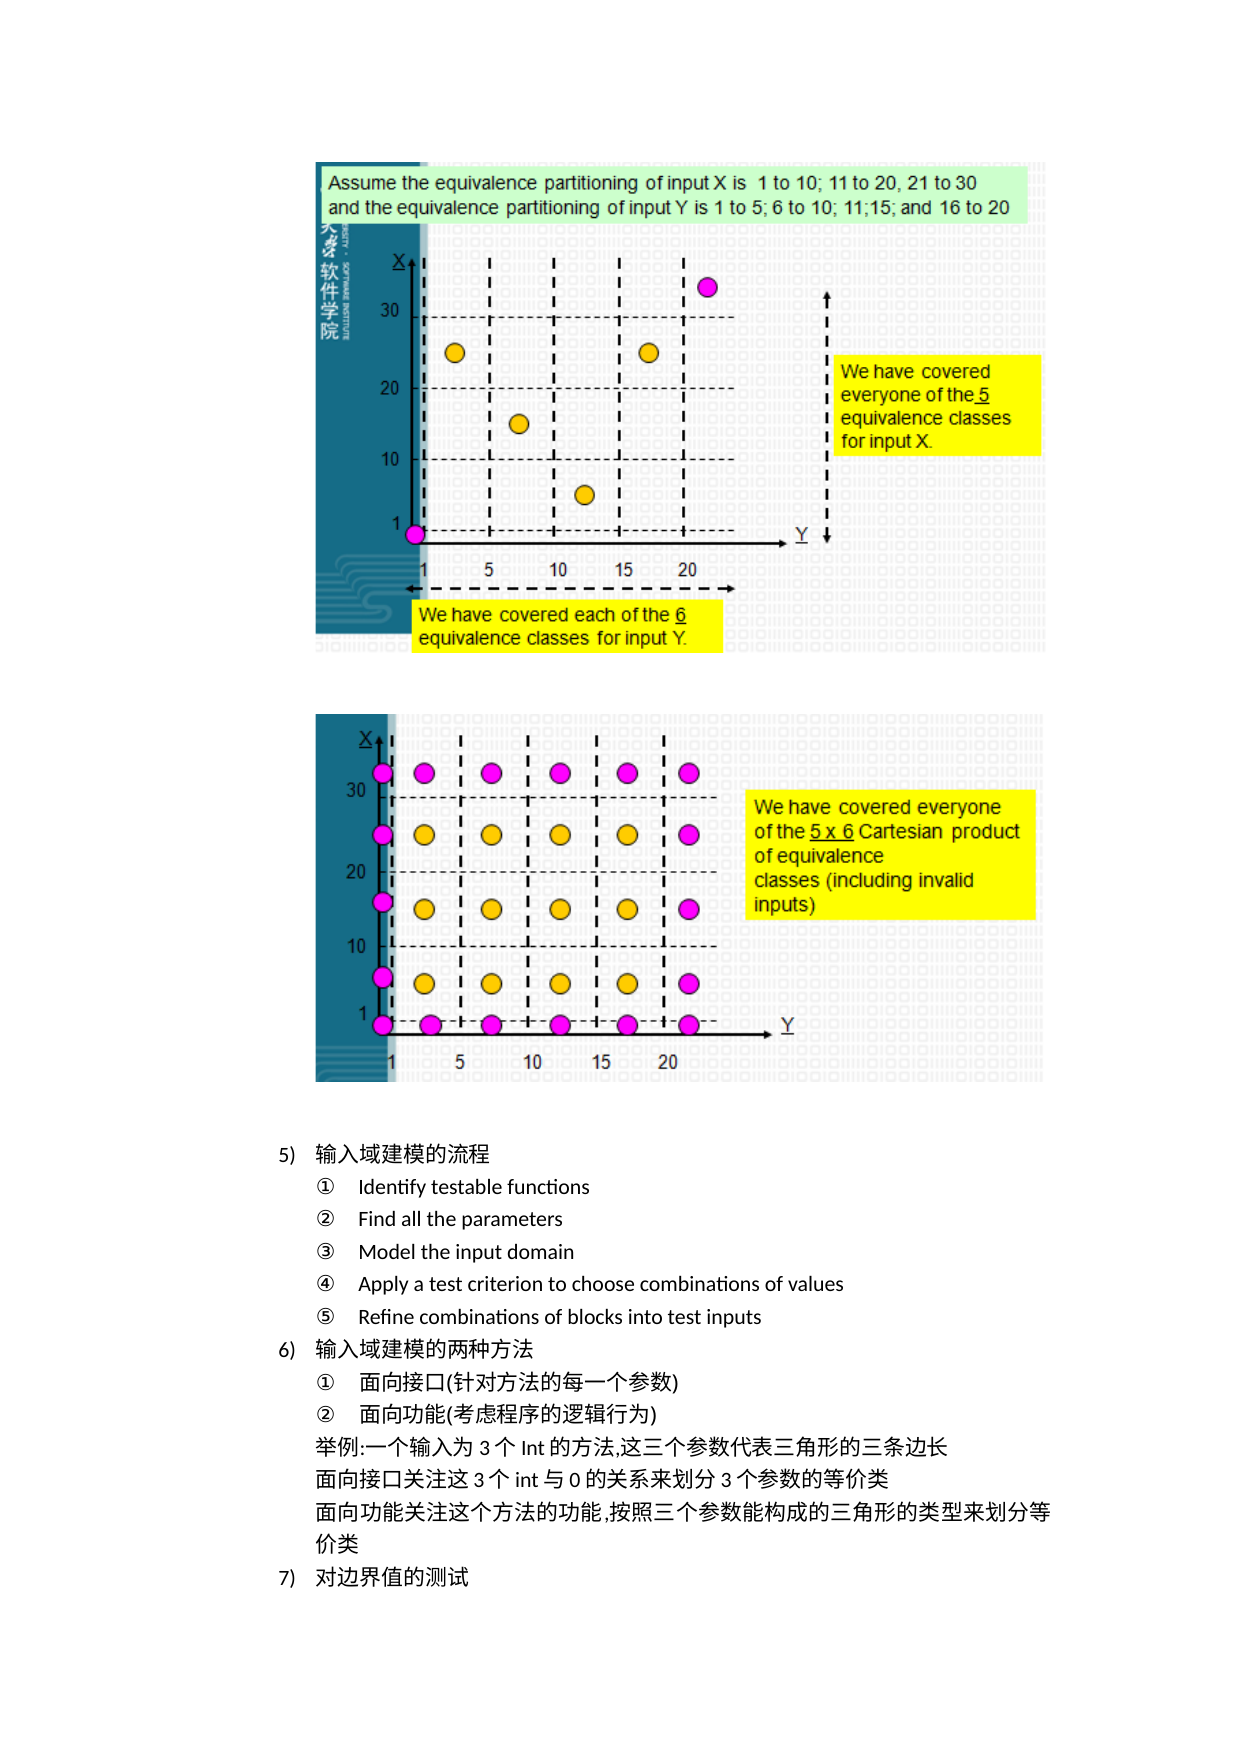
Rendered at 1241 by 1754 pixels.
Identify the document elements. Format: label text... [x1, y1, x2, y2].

list 输入域建模的流程 [278, 1137, 1053, 1169]
text 举例:一个输入为3个Int的方法,这三个参数代表三角形的三条边长 [316, 1429, 1053, 1462]
picture [315, 162, 1047, 653]
list 对边界值的测试 [278, 1559, 1053, 1592]
list Model the input domain [316, 1234, 1053, 1267]
picture [315, 714, 1046, 1082]
list 面向功能(考虑程序的逻辑行为) [316, 1397, 1053, 1429]
text 面向功能关注这个方法的功能,按照三个参数能构成的三角形的类型来划分等价类 [316, 1494, 1053, 1559]
list 输入域建模的两种方法 [278, 1332, 1053, 1364]
list Apply a test criterion to choose combinations of values [316, 1267, 1053, 1299]
list Find all the parameters [316, 1202, 1053, 1234]
list 面向接口(针对方法的每一个参数) [316, 1364, 1053, 1397]
list Refine combinations of blocks into test inputs [316, 1299, 1053, 1332]
list Identify testable functions [316, 1169, 1053, 1202]
text 面向接口关注这3个int与0的关系来划分3个参数的等价类 [316, 1462, 1053, 1494]
